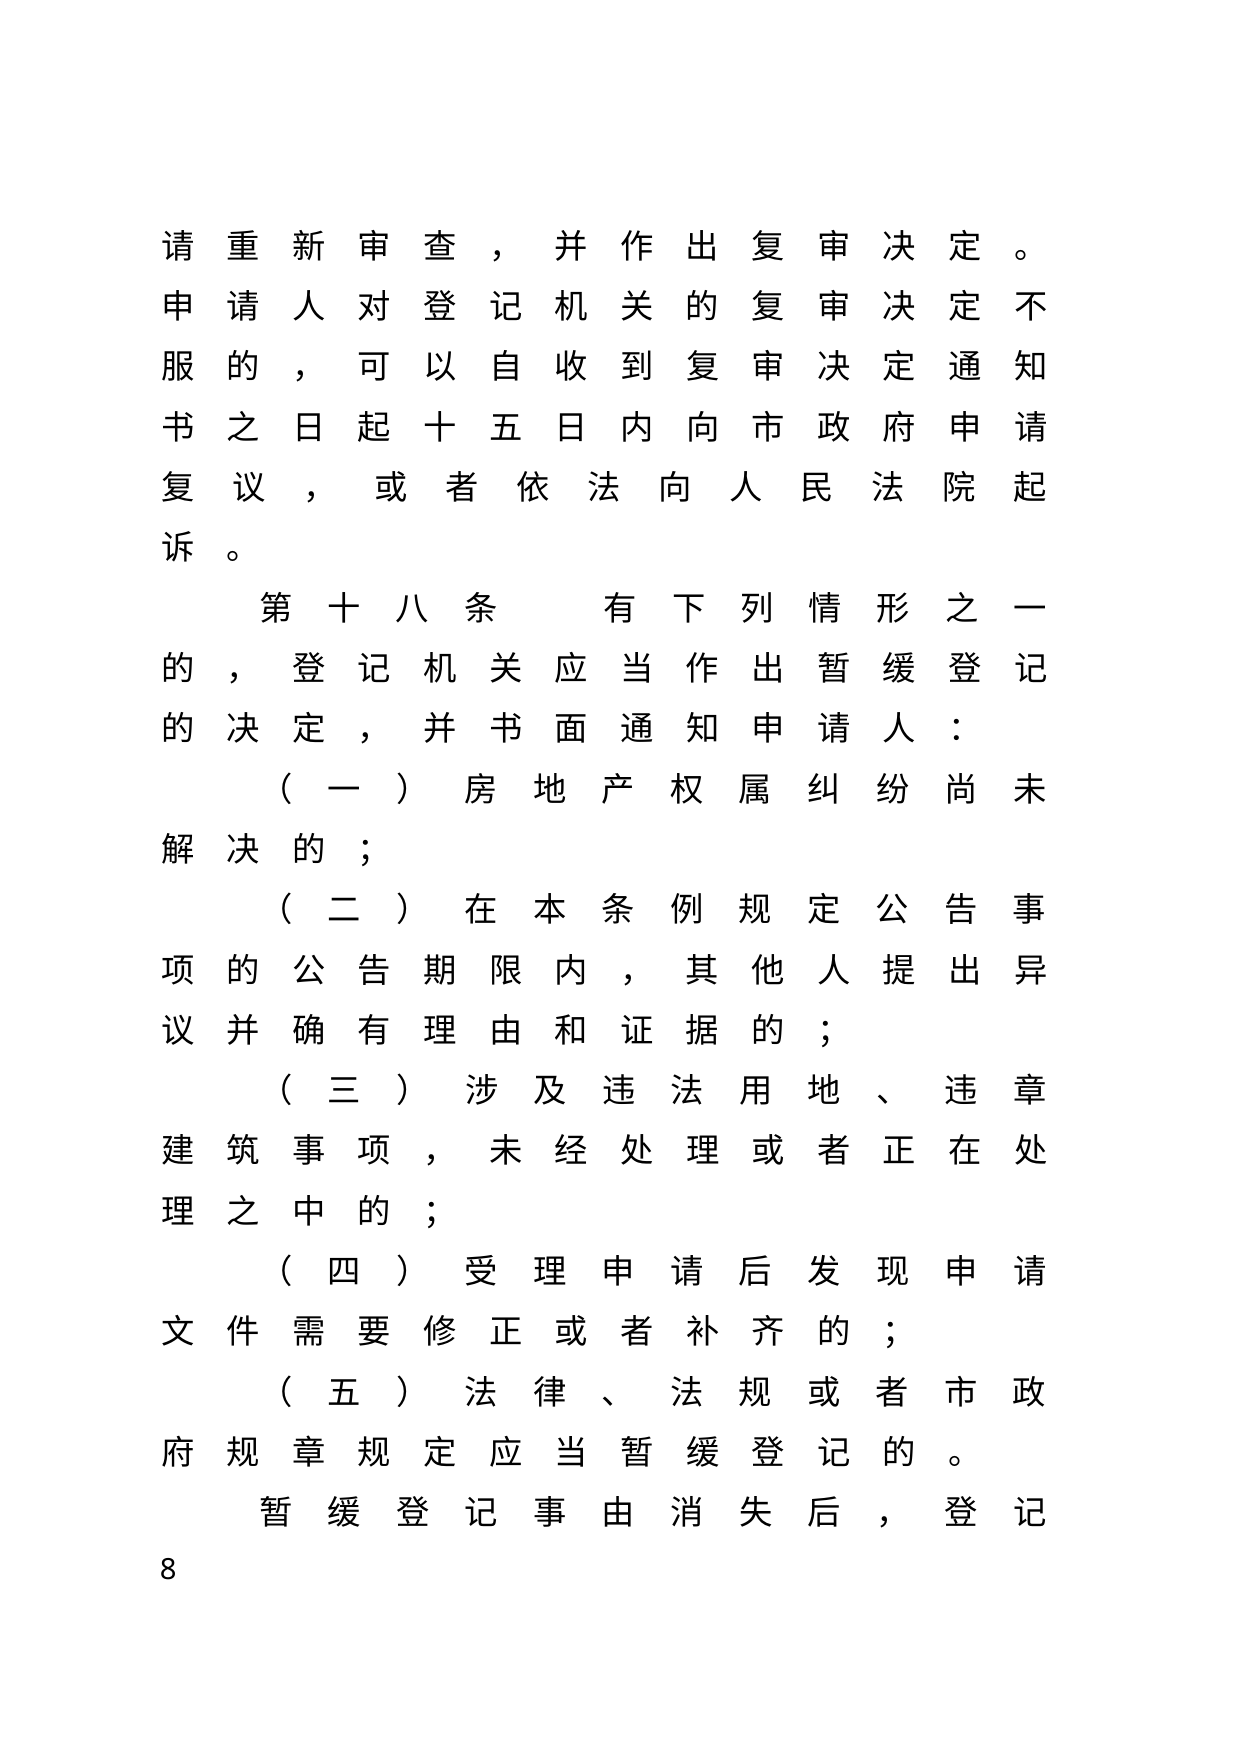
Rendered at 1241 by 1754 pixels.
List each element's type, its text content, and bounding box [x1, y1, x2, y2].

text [161, 1480, 1079, 1540]
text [161, 213, 1079, 575]
text （二）在本条例规定公告事项的公告期限内，其他人提出异议并确有理由和证据的； [161, 877, 1079, 1058]
text （四）受理申请后发现申请文件需要修正或者补齐的； [161, 1239, 1079, 1359]
text 第十八条 有下列情形之一的，登记机关应当作出暂缓登记的决定，并书面通知申请人： [161, 575, 1079, 756]
text （五）法律、法规或者市政府规章规定应当暂缓登记的。 [161, 1359, 1079, 1480]
text （一）房地产权属纠纷尚未解决的； [161, 756, 1079, 877]
text （三）涉及违法用地、违章建筑事项，未经处理或者正在处理之中的； [161, 1058, 1079, 1239]
